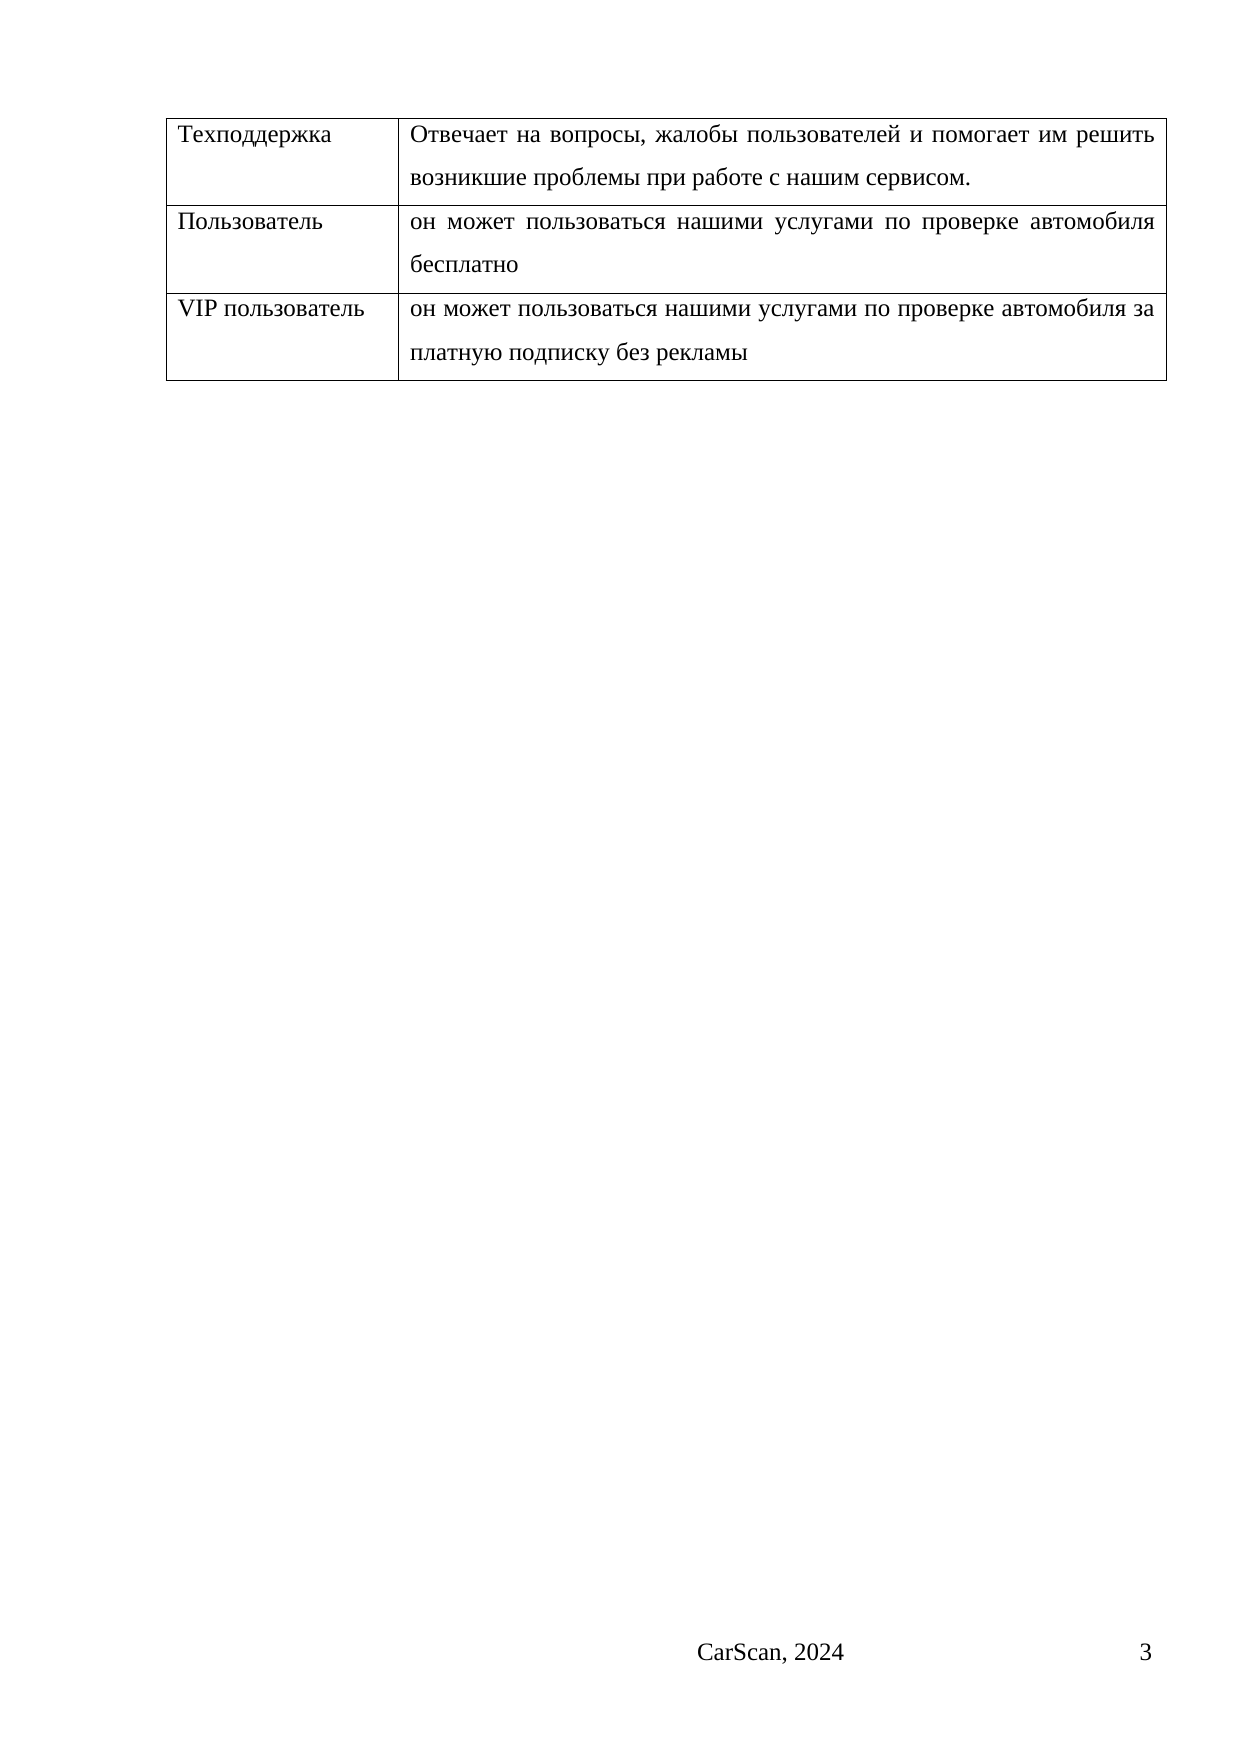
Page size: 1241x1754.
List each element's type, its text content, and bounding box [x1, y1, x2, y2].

table_cell он может пользоваться нашими услугами по проверке автомобиля бесплатно [399, 206, 1166, 292]
table_cell Отвечает на вопросы, жалобы пользователей и помогает им решить возникшие проблемы при работе с нашим сервисом. [399, 119, 1166, 205]
table_cell он может пользоваться нашими услугами по проверке автомобиля за платную подписку без рекламы [399, 294, 1166, 380]
table_cell VIP пользователь [167, 294, 398, 380]
table_cell Пользователь [167, 206, 398, 292]
table_cell Техподдержка [167, 119, 398, 205]
